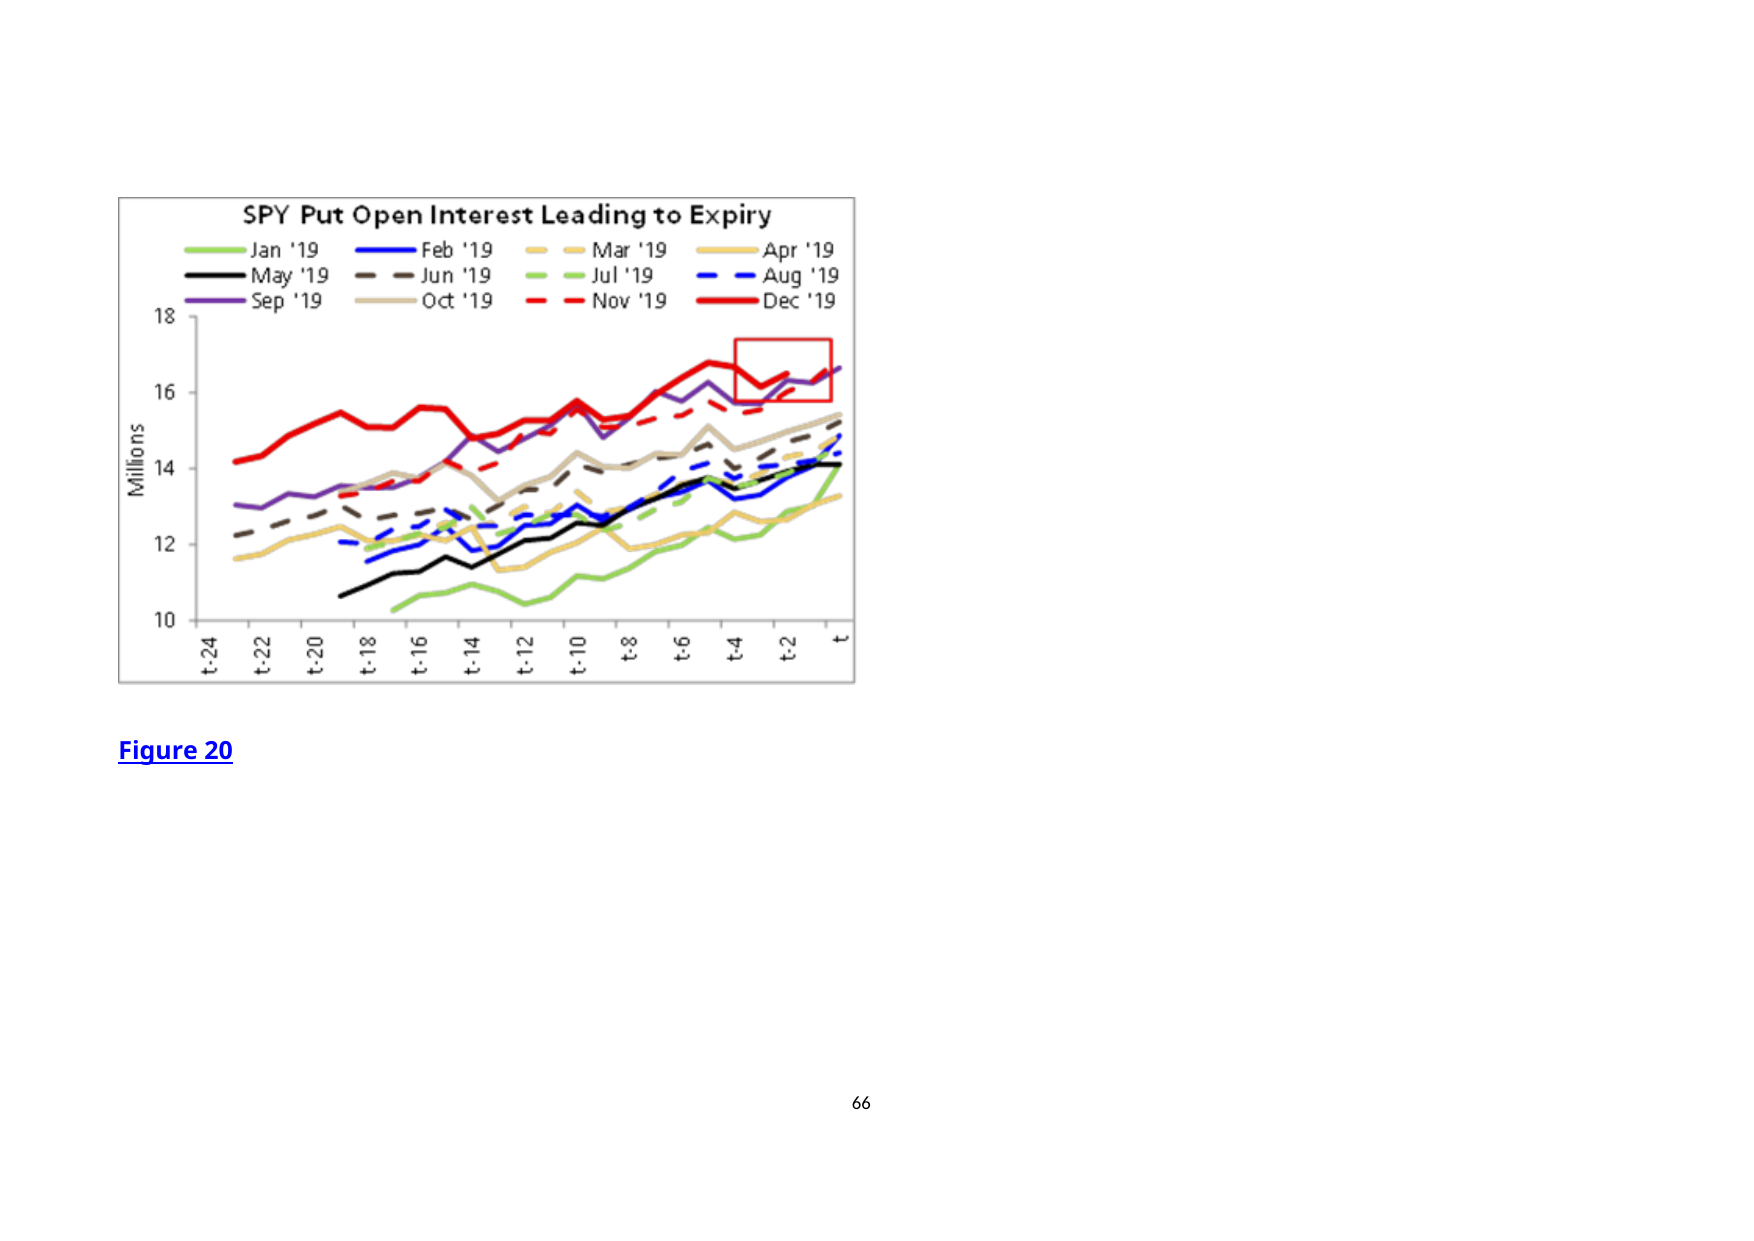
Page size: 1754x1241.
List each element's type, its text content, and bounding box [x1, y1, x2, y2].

picture [118, 197, 857, 685]
text Figure 20 [118, 718, 1604, 783]
